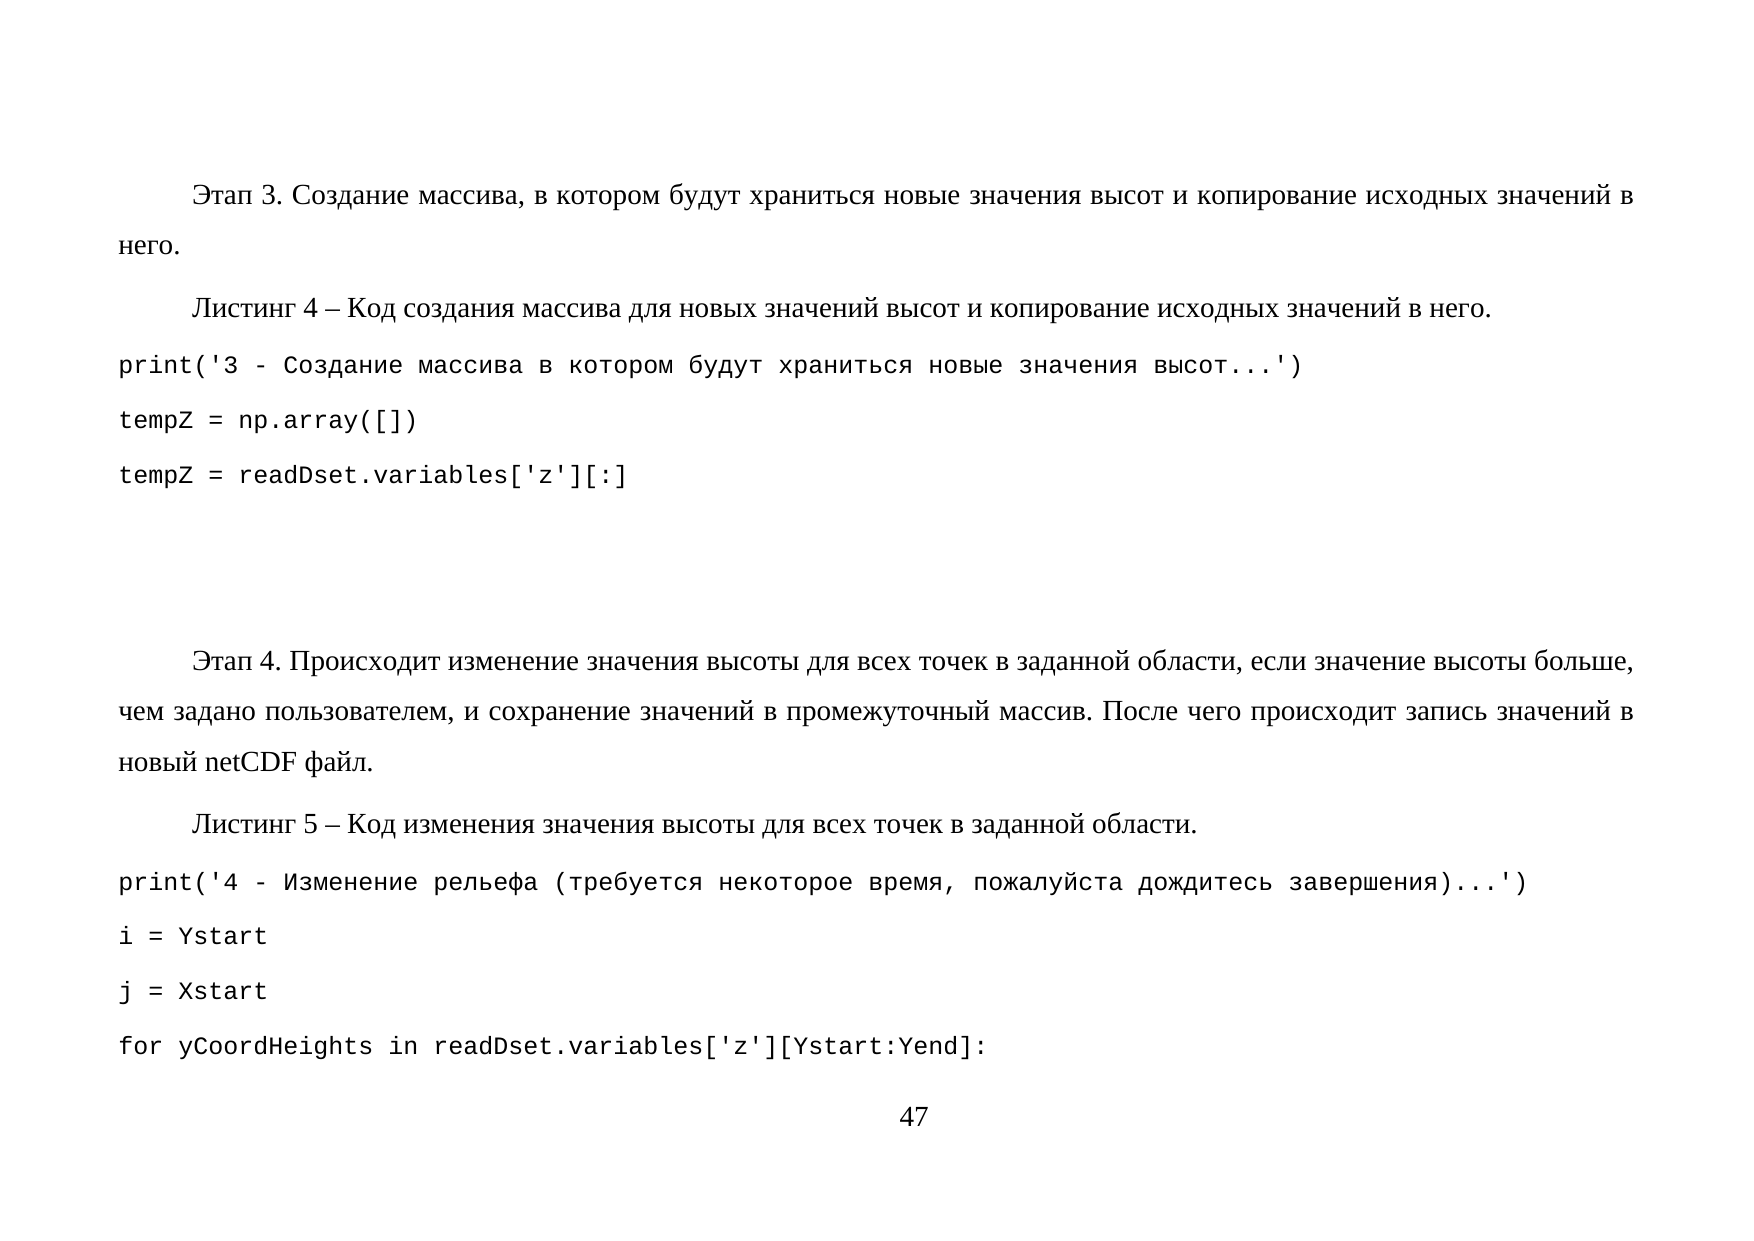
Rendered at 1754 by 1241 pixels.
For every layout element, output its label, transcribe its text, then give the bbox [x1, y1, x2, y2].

text print('4 - Изменение рельефа (требуется некоторое время, пожалуйста дождитесь завершения)...') [118, 869, 1636, 897]
text j = Xstart [118, 979, 1636, 1007]
text i = Ystart [118, 924, 1636, 952]
text tempZ = np.array([]) [118, 408, 1636, 436]
text Этап 4. Происходит изменение значения высоты для всех точек в заданной области, если значение высоты больше, чем задано пользователем, и сохранение значений в промежуточный массив. После чего происходит запись значений в новый netCDF файл. [118, 643, 1636, 777]
text Листинг 4 – Код создания массива для новых значений высот и копирование исходных значений в него. [118, 290, 1636, 324]
text print('3 - Создание массива в котором будут храниться новые значения высот...') [118, 353, 1636, 381]
text tempZ = readDset.variables['z'][:] [118, 463, 1636, 491]
text Этап 3. Создание массива, в котором будут храниться новые значения высот и копирование исходных значений в него. [118, 177, 1636, 261]
text for yCoordHeights in readDset.variables['z'][Ystart:Yend]: [118, 1034, 1636, 1062]
text Листинг 5 – Код изменения значения высоты для всех точек в заданной области. [118, 806, 1636, 840]
